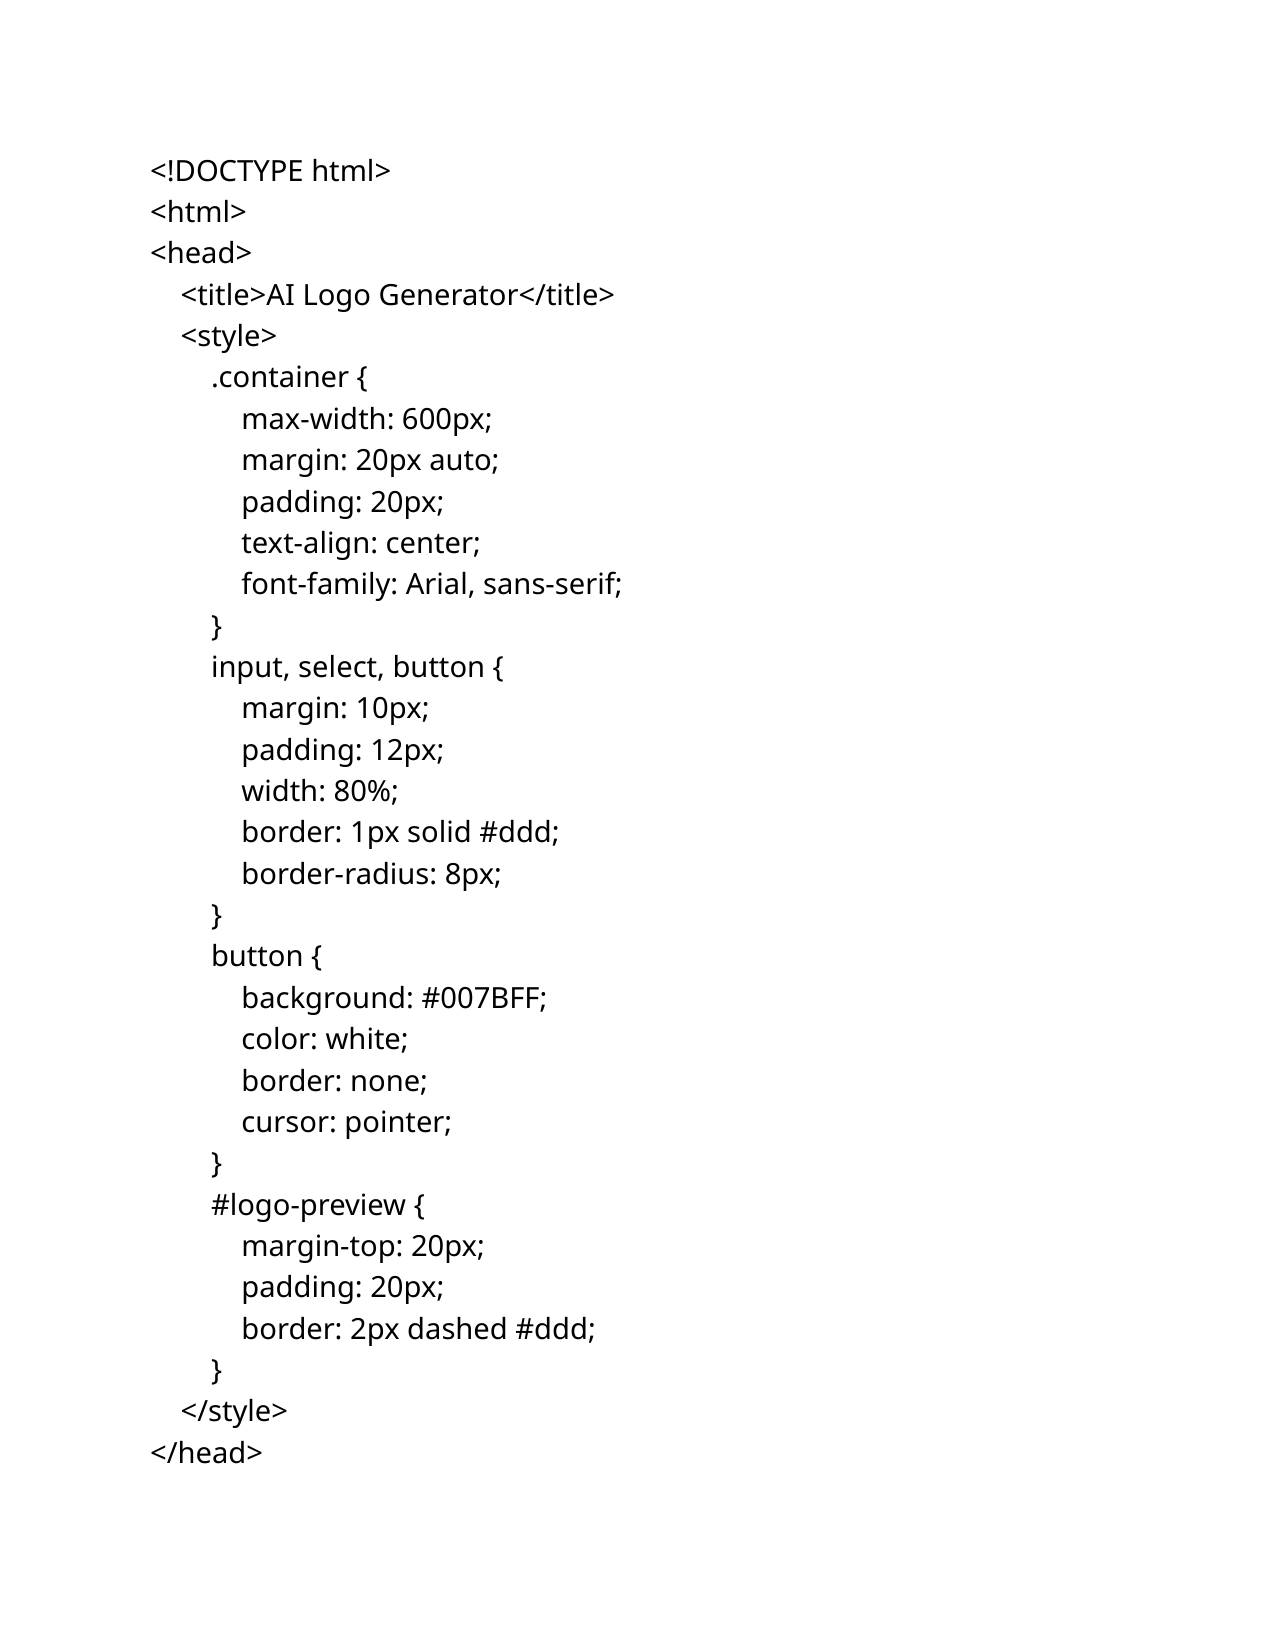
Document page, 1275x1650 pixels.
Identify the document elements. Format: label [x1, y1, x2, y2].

text [150, 150, 1125, 1473]
